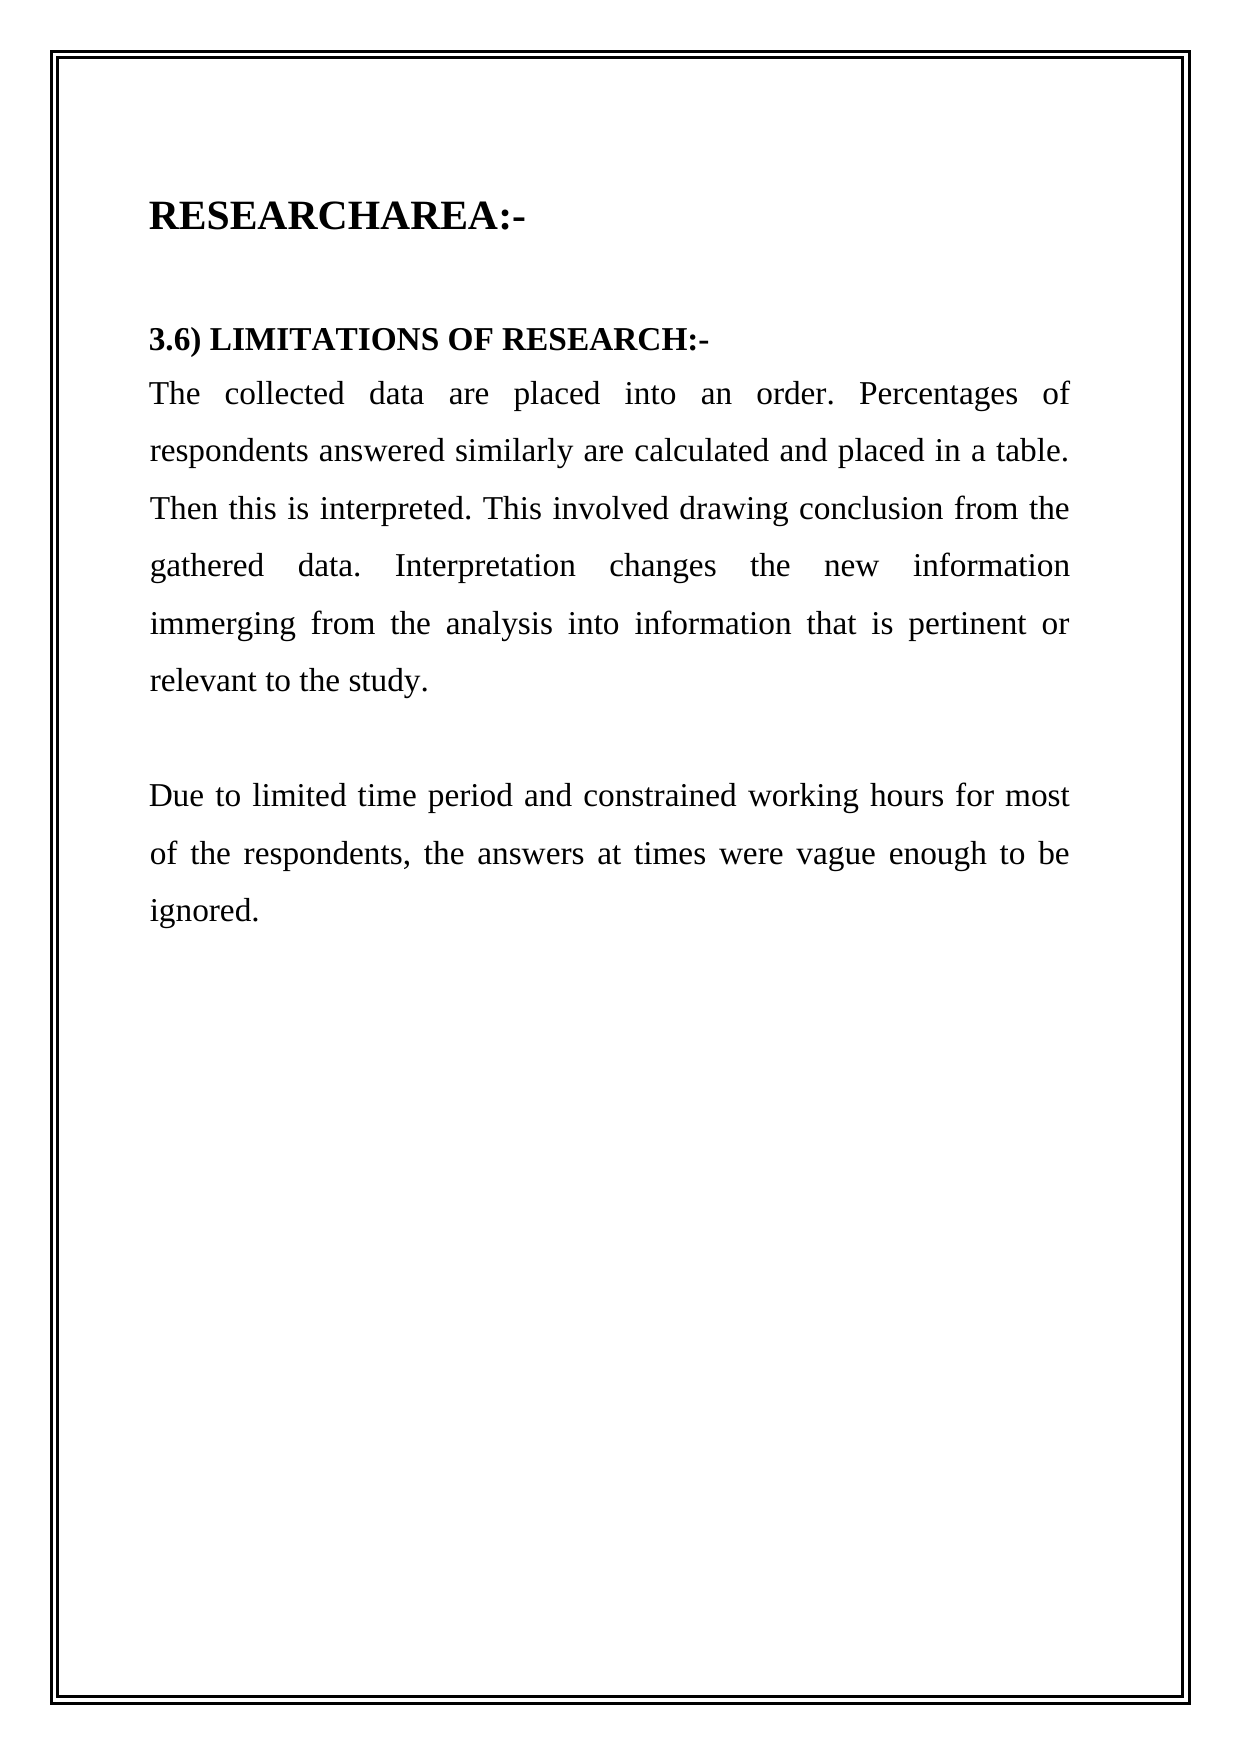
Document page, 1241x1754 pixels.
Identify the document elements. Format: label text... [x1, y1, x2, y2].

subtitle RESEARCHAREA:- [148, 191, 1125, 238]
text The collected data are placed into an order. Percentages of respondents answered similarly are calculated and placed in a table. Then this is interpreted. This involved drawing conclusion from the gathered data. Interpretation changes the new information immerging from the analysis into information that is pertinent or relevant to the study. [148, 373, 1071, 699]
text Due to limited time period and constrained working hours for most of the respondents, the answers at times were vague enough to be ignored. [148, 776, 1071, 929]
subtitle 3.6) LIMITATIONS OF RESEARCH:- [148, 319, 1125, 358]
